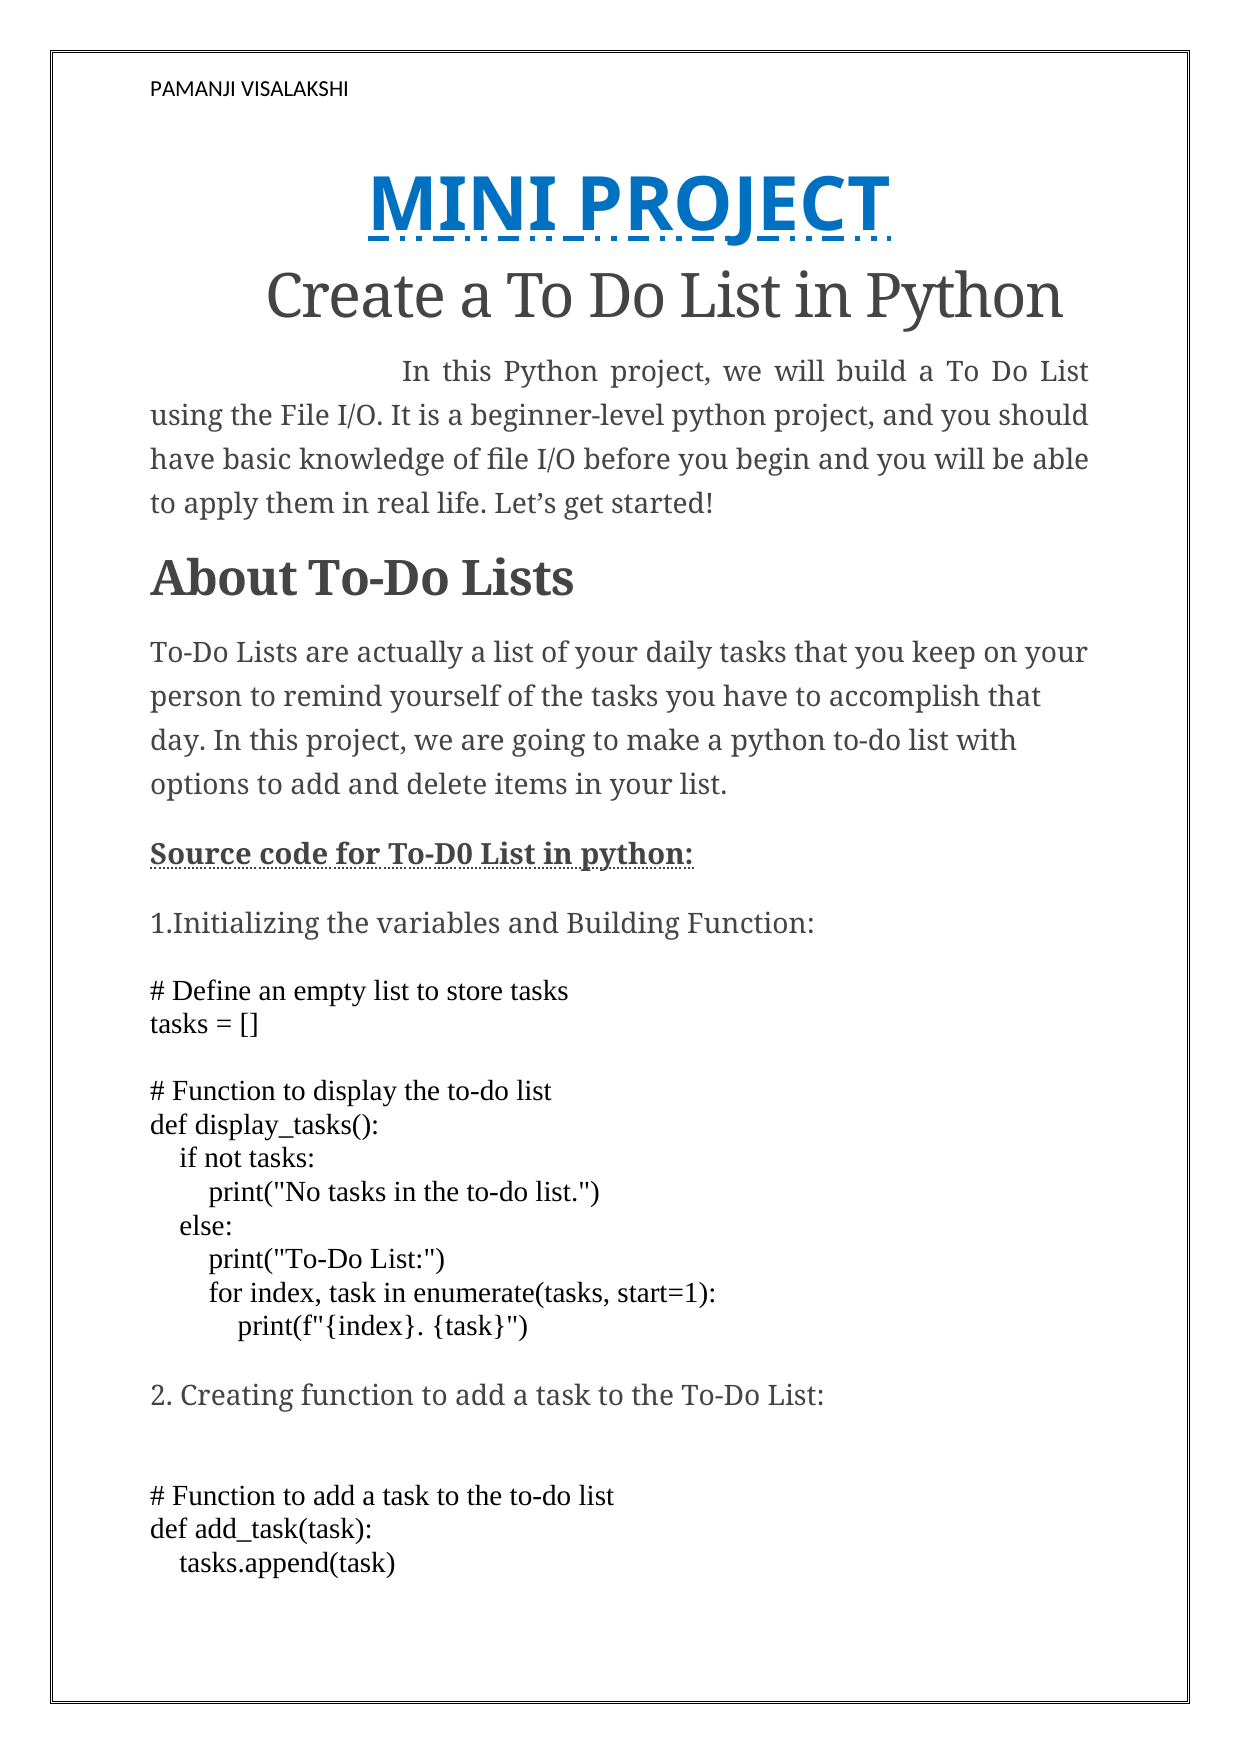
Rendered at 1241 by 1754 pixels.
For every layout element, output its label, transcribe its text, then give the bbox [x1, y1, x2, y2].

text Source code for To-D0 List in python: [150, 833, 1090, 873]
text tasks = [] [150, 1006, 1090, 1040]
text 1.Initializing the variables and Building Function: [150, 904, 1090, 942]
text 2. Creating function to add a task to the To-Do List: [150, 1375, 1090, 1414]
text print("To-Do List:") [150, 1241, 1090, 1275]
text def add_task(task): [150, 1512, 1090, 1545]
text print("No tasks in the to-do list.") [150, 1174, 1090, 1208]
text To-Do Lists are actually a list of your daily tasks that you keep on your person to remind yourself of the tasks you have to accomplish that day. In this project, we are going to make a python to-do list with options to add and delete items in your list. [150, 632, 1090, 802]
text tasks.append(task) [150, 1545, 1090, 1579]
text # Function to add a task to the to-do list [150, 1478, 1090, 1512]
text for index, task in enumerate(tasks, start=1): [150, 1275, 1090, 1308]
text print(f"{index}. {task}") [150, 1308, 1090, 1342]
text Create a To Do List in Python [150, 252, 1090, 336]
text if not tasks: [150, 1141, 1090, 1174]
text # Function to display the to-do list [150, 1073, 1090, 1107]
text def display_tasks(): [150, 1107, 1090, 1141]
subtitle About To-Do Lists [150, 543, 1090, 610]
text MINI PROJECT [150, 150, 1090, 252]
text In this Python project, we will build a To Do List using the File I/O. It is a beginner-level python project, and you should have basic knowledge of file I/O before you begin and you will be able to apply them in real life. Let’s get started! [150, 478, 1090, 522]
text else: [150, 1208, 1090, 1241]
text # Define an empty list to store tasks [150, 973, 1090, 1006]
text In this Python project, we will build a To Do List using the File I/O. It is a beginner-level python project, and you should have basic knowledge of file I/O before you begin and you will be able to apply them in real life. Let’s get started! [150, 352, 1090, 396]
